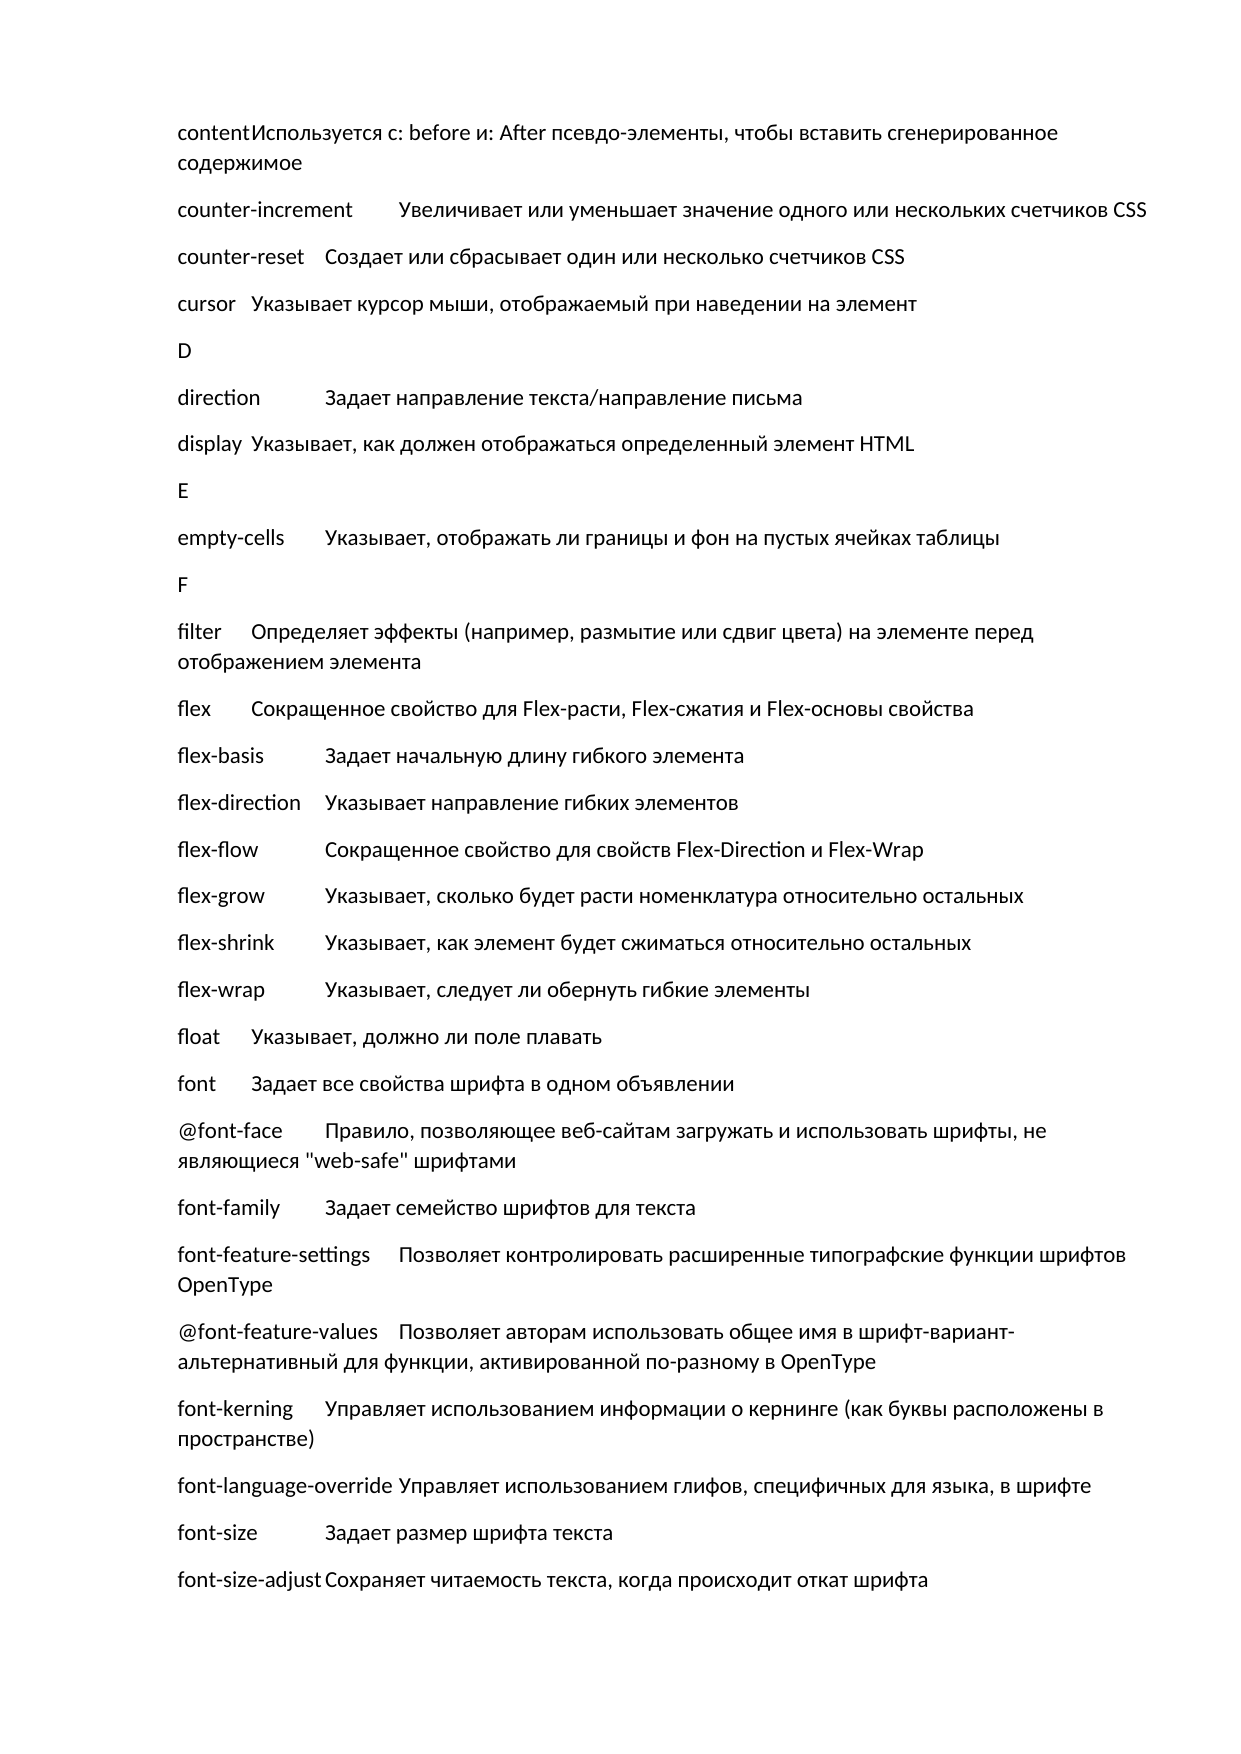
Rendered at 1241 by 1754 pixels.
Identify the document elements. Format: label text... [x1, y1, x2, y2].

text counter-increment Увеличивает или уменьшает значение одного или нескольких счетчиков CSS [177, 195, 1152, 223]
text font-family Задает семейство шрифтов для текста [177, 1193, 1152, 1221]
text font-kerning Управляет использованием информации о кернинге (как буквы расположены в пространстве) [177, 1394, 1152, 1452]
text float Указывает, должно ли поле плавать [177, 1022, 1152, 1050]
text counter-reset Создает или сбрасывает один или несколько счетчиков CSS [177, 242, 1152, 270]
text cursor Указывает курсор мыши, отображаемый при наведении на элемент [177, 289, 1152, 317]
text display Указывает, как должен отображаться определенный элемент HTML [177, 429, 1152, 458]
text flex-grow Указывает, сколько будет расти номенклатура относительно остальных [177, 882, 1152, 910]
text filter Определяет эффекты (например, размытие или сдвиг цвета) на элементе перед отображением элемента [177, 617, 1152, 675]
text D [177, 336, 1152, 364]
text flex-wrap Указывает, следует ли обернуть гибкие элементы [177, 975, 1152, 1003]
text flex-direction Указывает направление гибких элементов [177, 788, 1152, 816]
text flex-shrink Указывает, как элемент будет сжиматься относительно остальных [177, 928, 1152, 957]
text font-size Задает размер шрифта текста [177, 1518, 1152, 1546]
text flex Сокращенное свойство для Flex-расти, Flex-сжатия и Flex-основы свойства [177, 694, 1152, 722]
text content Используется с: before и: After псевдо-элементы, чтобы вставить сгенерированное содержимое [177, 118, 1152, 176]
text E [177, 476, 1152, 504]
text font-language-override Управляет использованием глифов, специфичных для языка, в шрифте [177, 1471, 1152, 1499]
text font Задает все свойства шрифта в одном объявлении [177, 1069, 1152, 1097]
text @font-feature-values Позволяет авторам использовать общее имя в шрифт-вариант-альтернативный для функции, активированной по-разному в OpenType [177, 1317, 1152, 1375]
text font-size-adjust Сохраняет читаемость текста, когда происходит откат шрифта [177, 1565, 1152, 1593]
text font-feature-settings Позволяет контролировать расширенные типографские функции шрифтов OpenType [177, 1240, 1152, 1298]
text flex-flow Сокращенное свойство для свойств Flex-Direction и Flex-Wrap [177, 835, 1152, 863]
text @font-face Правило, позволяющее веб-сайтам загружать и использовать шрифты, не являющиеся "web-safe" шрифтами [177, 1116, 1152, 1174]
text direction Задает направление текста/направление письма [177, 383, 1152, 411]
text flex-basis Задает начальную длину гибкого элемента [177, 741, 1152, 769]
text empty-cells Указывает, отображать ли границы и фон на пустых ячейках таблицы [177, 523, 1152, 551]
text F [177, 570, 1152, 598]
